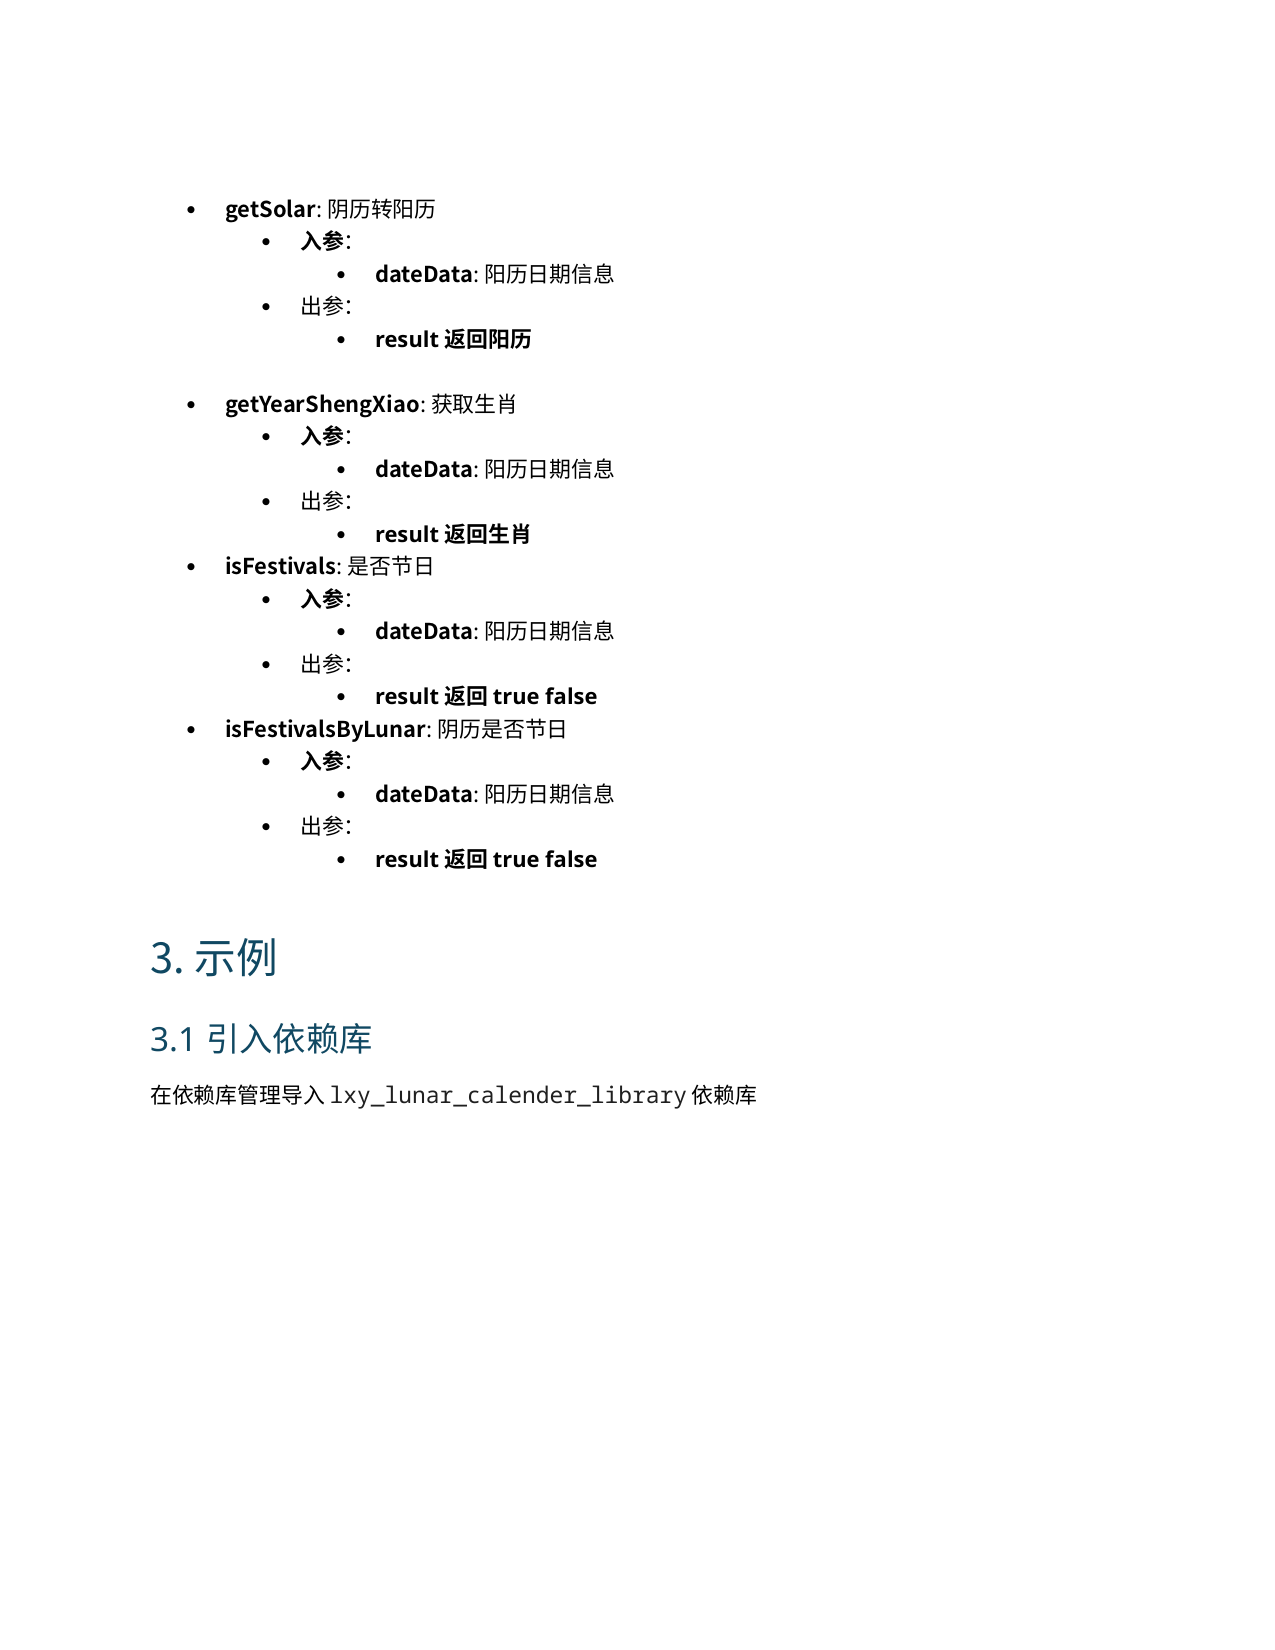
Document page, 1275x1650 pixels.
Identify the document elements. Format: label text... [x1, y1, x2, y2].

list 入参： [262, 419, 1125, 451]
list result 返回阳历 [337, 321, 1125, 354]
list result 返回生肖 [337, 516, 1125, 549]
list getSolar: 阴历转阳历 [187, 191, 1125, 224]
list 出参： [262, 809, 1125, 841]
list result 返回true false [337, 841, 1125, 874]
list 入参： [262, 744, 1125, 776]
list dateData: 阳历日期信息 [337, 256, 1125, 289]
list 出参： [262, 289, 1125, 321]
list dateData: 阳历日期信息 [337, 776, 1125, 809]
list result 返回true false [337, 679, 1125, 711]
list dateData: 阳历日期信息 [337, 451, 1125, 484]
list isFestivalsByLunar: 阴历是否节日 [187, 711, 1125, 744]
list 入参： [262, 581, 1125, 614]
list 出参： [262, 484, 1125, 516]
list isFestivals: 是否节日 [187, 549, 1125, 581]
text 在依赖库管理导入lxy_lunar_calender_library依赖库 [150, 1078, 1125, 1110]
list getYearShengXiao: 获取生肖 [187, 386, 1125, 419]
list 入参： [262, 224, 1125, 256]
subtitle 3. 示例 [150, 923, 1125, 988]
list 出参： [262, 646, 1125, 679]
subtitle 3.1 引入依赖库 [150, 1004, 1125, 1069]
list dateData: 阳历日期信息 [337, 614, 1125, 646]
